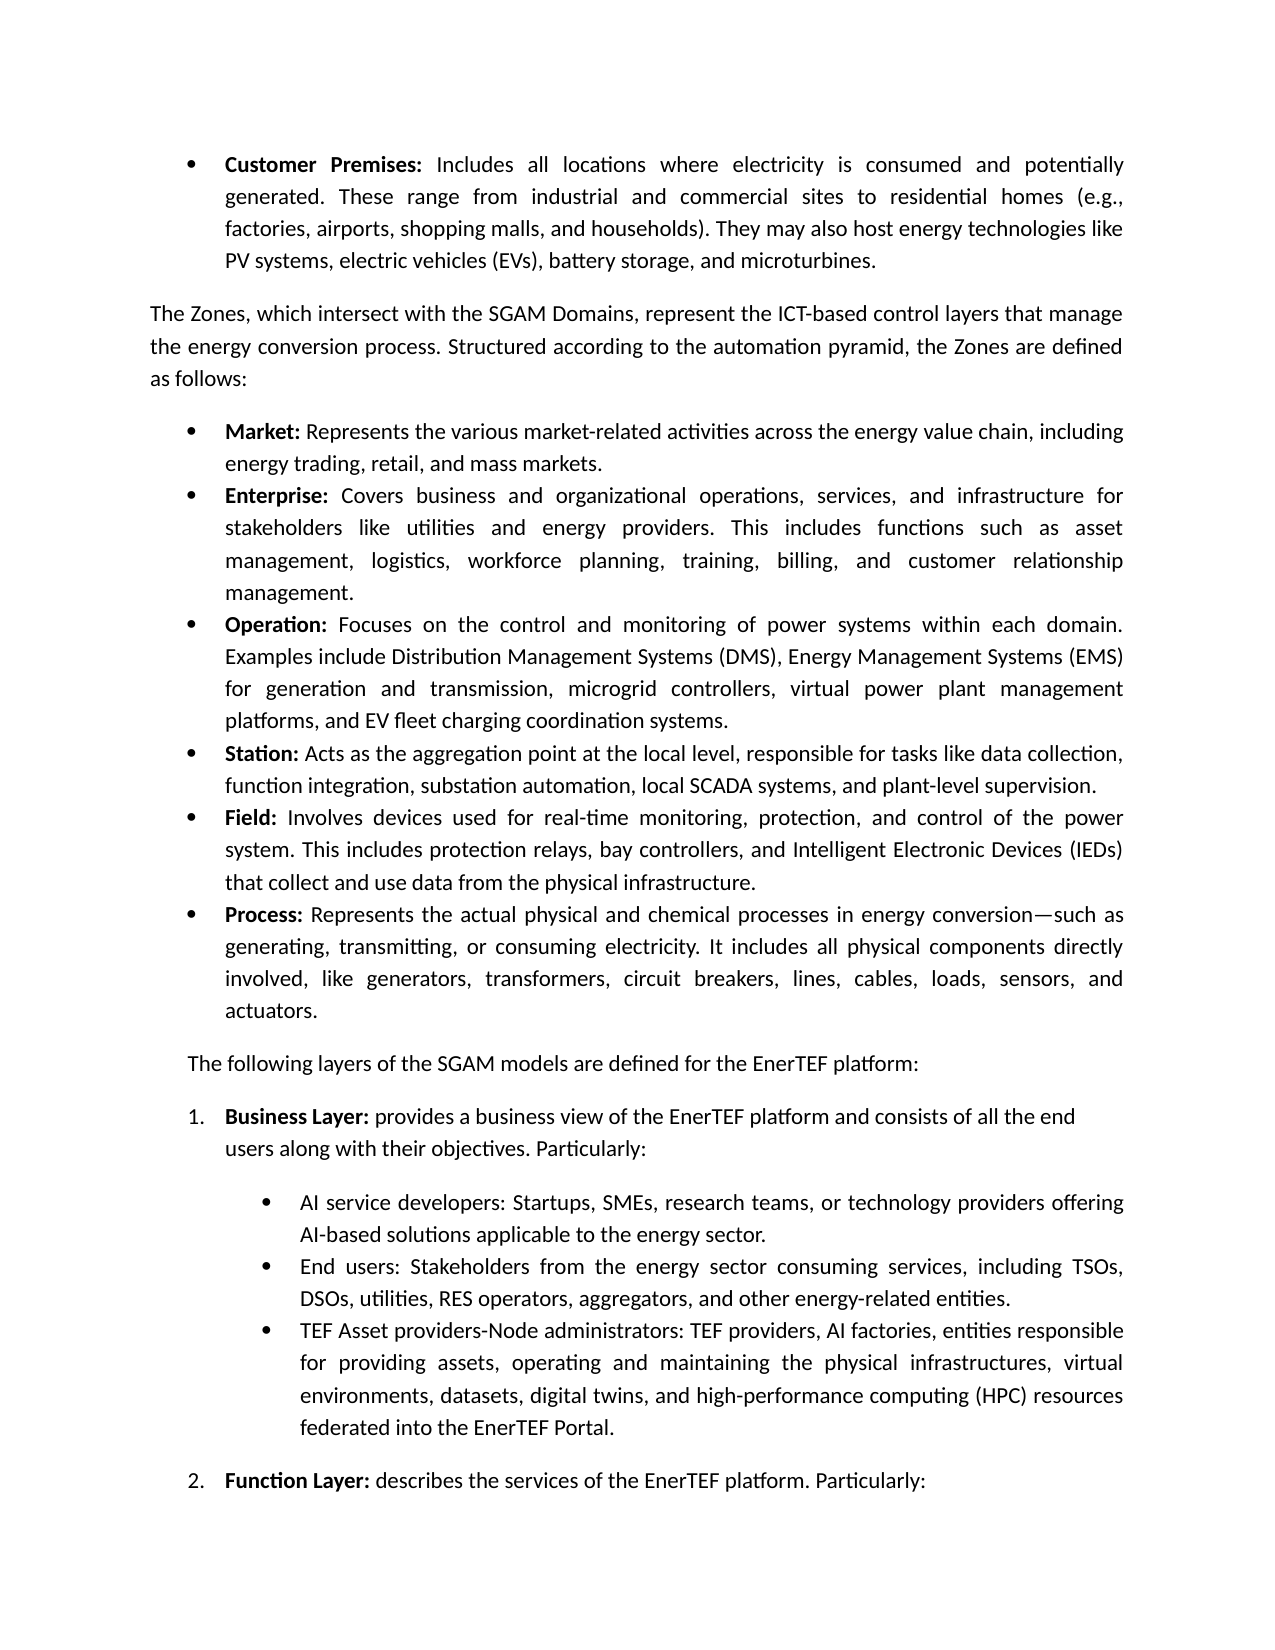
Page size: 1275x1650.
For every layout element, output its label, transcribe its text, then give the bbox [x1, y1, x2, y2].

text The following layers of the SGAM models are defined for the EnerTEF platform: [187, 1049, 1125, 1077]
list Market: Represents the various market-related activities across the energy value chain, including energy trading, retail, and mass markets. [187, 417, 1125, 477]
list Enterprise: Covers business and organizational operations, services, and infrastructure for stakeholders like utilities and energy providers. This includes functions such as asset management, logistics, workforce planning, training, billing, and customer relationship management. [187, 481, 1125, 606]
list Station: Acts as the aggregation point at the local level, responsible for tasks like data collection, function integration, substation automation, local SCADA systems, and plant-level supervision. [187, 739, 1125, 799]
list Field: Involves devices used for real-time monitoring, protection, and control of the power system. This includes protection relays, bay controllers, and Intelligent Electronic Devices (IEDs) that collect and use data from the physical infrastructure. [187, 803, 1125, 896]
list Function Layer: describes the services of the EnerTEF platform. Particularly: [187, 1466, 1125, 1494]
list Process: Represents the actual physical and chemical processes in energy conversion—such as generating, transmitting, or consuming electricity. It includes all physical components directly involved, like generators, transformers, circuit breakers, lines, cables, loads, sensors, and actuators. [187, 900, 1125, 1024]
list Operation: Focuses on the control and monitoring of power systems within each domain. Examples include Distribution Management Systems (DMS), Energy Management Systems (EMS) for generation and transmission, microgrid controllers, virtual power plant management platforms, and EV fleet charging coordination systems. [187, 610, 1125, 735]
list AI service developers: Startups, SMEs, research teams, or technology providers offering AI-based solutions applicable to the energy sector. [262, 1188, 1125, 1248]
list Business Layer: provides a business view of the EnerTEF platform and consists of all the end users along with their objectives. Particularly: [187, 1102, 1125, 1163]
list Customer Premises: Includes all locations where electricity is consumed and potentially generated. These range from industrial and commercial sites to residential homes (e.g., factories, airports, shopping malls, and households). They may also host energy technologies like PV systems, electric vehicles (EVs), battery storage, and microturbines. [187, 150, 1125, 274]
text The Zones, which intersect with the SGAM Domains, represent the ICT-based control layers that manage the energy conversion process. Structured according to the automation pyramid, the Zones are defined as follows: [150, 299, 1125, 392]
list TEF Asset providers-Node administrators: TEF providers, AI factories, entities responsible for providing assets, operating and maintaining the physical infrastructures, virtual environments, datasets, digital twins, and high-performance computing (HPC) resources federated into the EnerTEF Portal. [262, 1316, 1125, 1441]
list End users: Stakeholders from the energy sector consuming services, including TSOs, DSOs, utilities, RES operators, aggregators, and other energy-related entities. [262, 1252, 1125, 1312]
